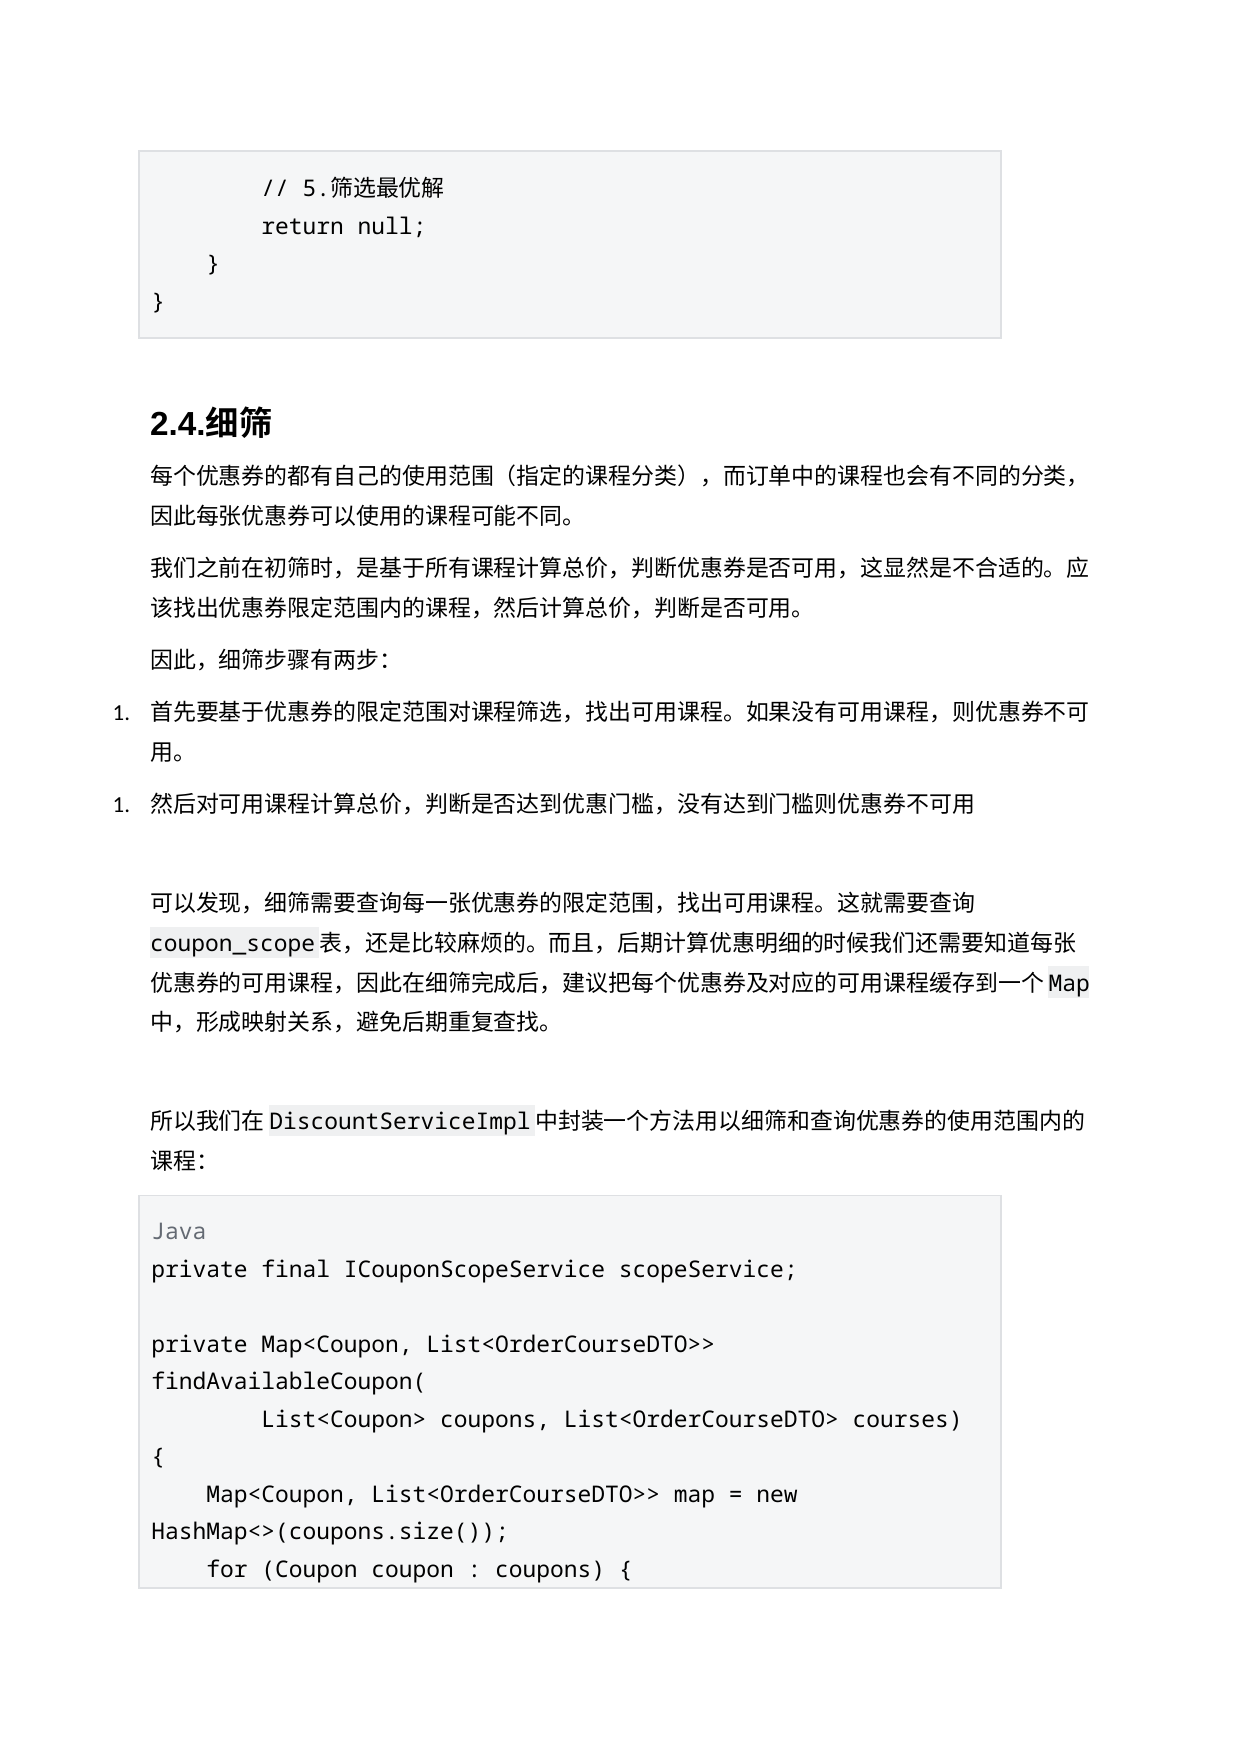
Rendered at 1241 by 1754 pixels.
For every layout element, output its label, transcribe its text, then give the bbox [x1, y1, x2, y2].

list 然后对可用课程计算总价，判断是否达到优惠门槛，没有达到门槛则优惠券不可用 [112, 786, 1090, 819]
list 首先要基于优惠券的限定范围对课程筛选，找出可用课程。如果没有可用课程，则优惠券不可用。 [112, 694, 1090, 767]
text 我们之前在初筛时，是基于所有课程计算总价，判断优惠券是否可用，这显然是不合适的。应该找出优惠券限定范围内的课程，然后计算总价，判断是否可用。 [150, 550, 1090, 623]
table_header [140, 152, 1000, 337]
text 可以发现，细筛需要查询每一张优惠券的限定范围，找出可用课程。这就需要查询coupon_scope表，还是比较麻烦的。而且，后期计算优惠明细的时候我们还需要知道每张优惠券的可用课程，因此在细筛完成后，建议把每个优惠券及对应的可用课程缓存到一个Map中，形成映射关系，避免后期重复查找。 [150, 885, 1090, 1037]
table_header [140, 1196, 1000, 1587]
text 所以我们在DiscountServiceImpl中封装一个方法用以细筛和查询优惠券的使用范围内的课程： [150, 1103, 1090, 1176]
text 因此，细筛步骤有两步： [150, 642, 1090, 675]
text 每个优惠券的都有自己的使用范围（指定的课程分类），而订单中的课程也会有不同的分类，因此每张优惠券可以使用的课程可能不同。 [150, 458, 1090, 531]
